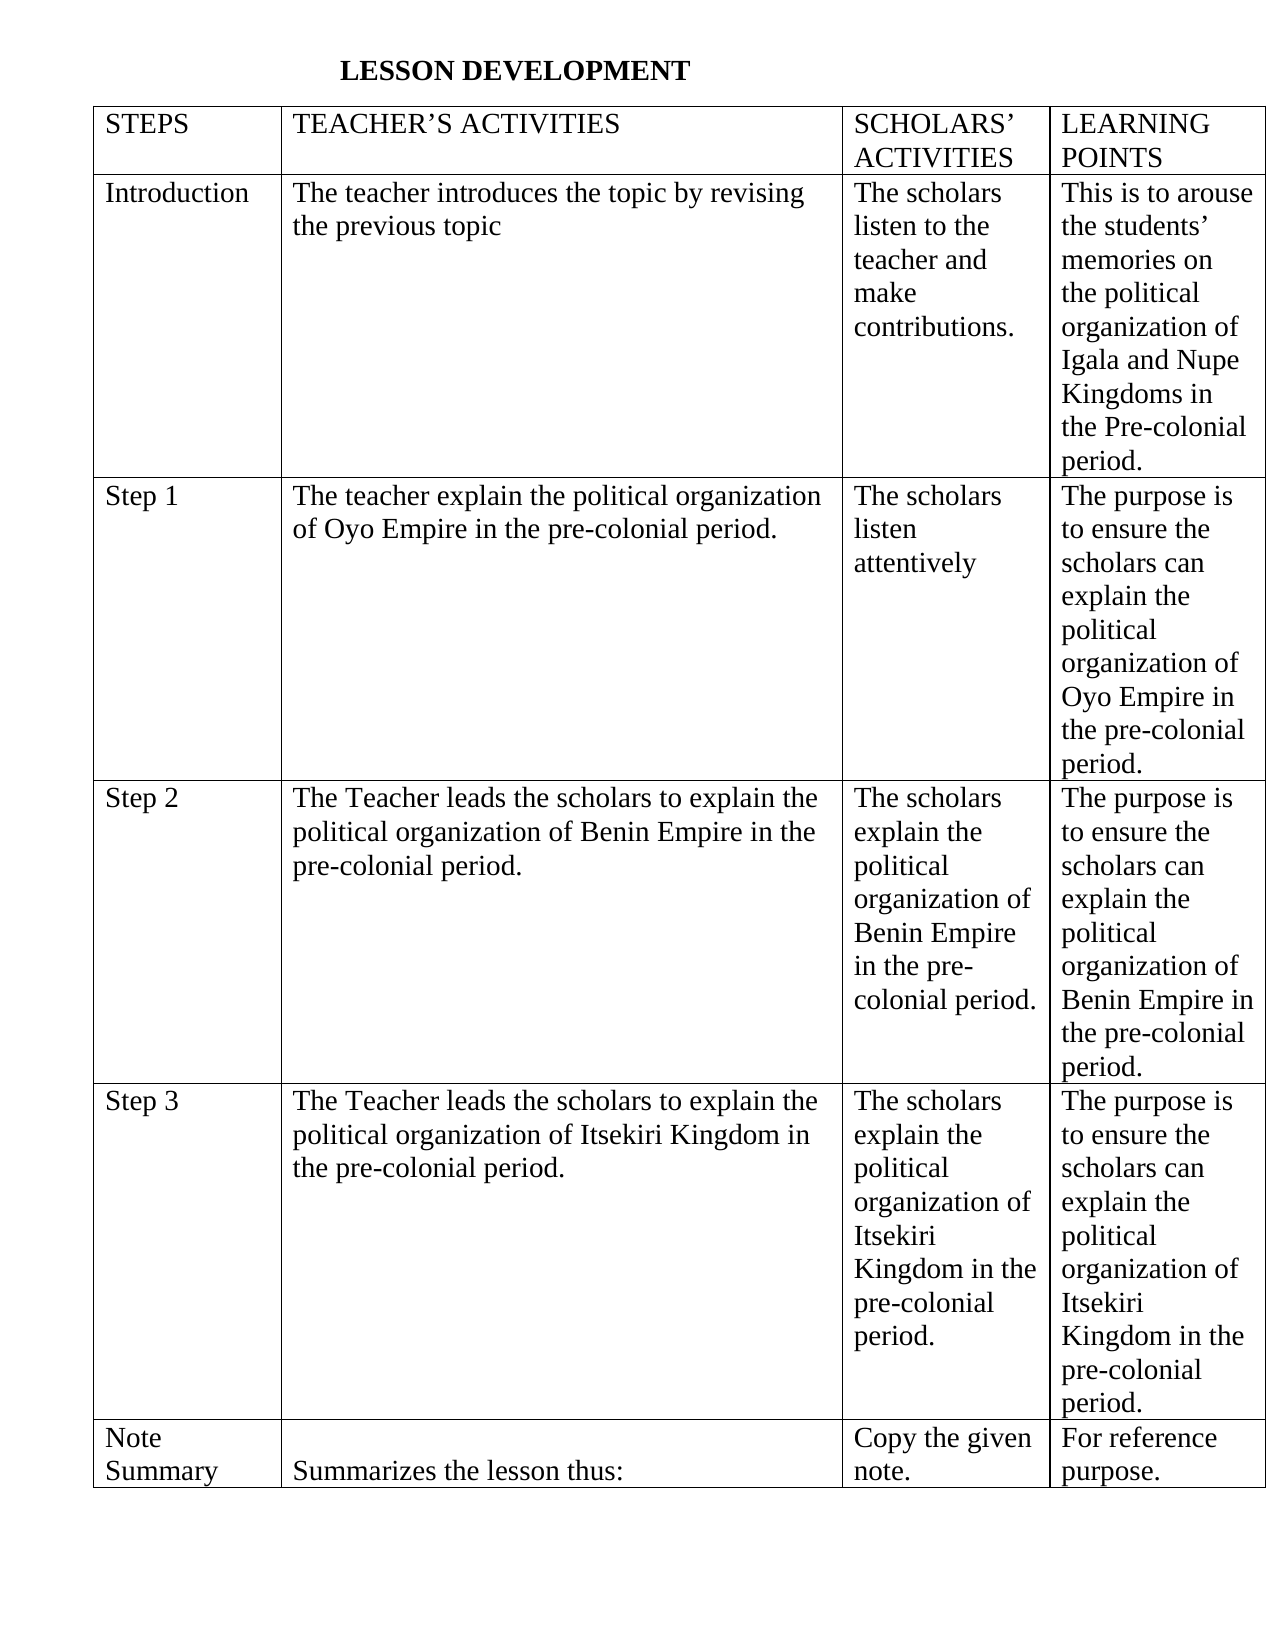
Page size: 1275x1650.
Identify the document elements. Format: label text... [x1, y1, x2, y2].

table_cell The teacher explain the political organization of Oyo Empire in the pre-colonial period. [282, 478, 842, 779]
text LESSON DEVELOPMENT [150, 53, 1125, 86]
table_cell Step 3 [94, 1084, 281, 1419]
table_cell The scholars listen attentively [843, 478, 1049, 779]
table_cell The scholars explain the political organization of Benin Empire in the pre-colonial period. [843, 781, 1049, 1082]
table_cell The Teacher leads the scholars to explain the political organization of Itsekiri Kingdom in the pre-colonial period. [282, 1084, 842, 1419]
table_cell Introduction [94, 175, 281, 477]
table_cell The teacher introduces the topic by revising the previous topic [282, 175, 842, 477]
table_cell The Teacher leads the scholars to explain the political organization of Benin Empire in the pre-colonial period. [282, 781, 842, 1082]
table_header TEACHER’S ACTIVITIES [282, 107, 842, 174]
table_cell The scholars listen to the teacher and make contributions. [843, 175, 1049, 477]
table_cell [1051, 1420, 1265, 1487]
table_cell The scholars explain the political organization of Itsekiri Kingdom in the pre-colonial period. [843, 1084, 1049, 1419]
table_cell Step 1 [94, 478, 281, 779]
table_cell This is to arouse the students’ memories on the political organization of Igala and Nupe Kingdoms in the Pre-colonial period. [1051, 175, 1265, 477]
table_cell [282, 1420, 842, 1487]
table_cell Step 2 [94, 781, 281, 1082]
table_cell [843, 1420, 1049, 1487]
table_cell Note Summary [94, 1420, 281, 1487]
table_cell The purpose is to ensure the scholars can explain the political organization of Benin Empire in the pre-colonial period. [1051, 781, 1265, 1082]
table_header LEARNING POINTS [1051, 107, 1265, 174]
table_cell The purpose is to ensure the scholars can explain the political organization of Oyo Empire in the pre-colonial period. [1051, 478, 1265, 779]
table_cell The purpose is to ensure the scholars can explain the political organization of Itsekiri Kingdom in the pre-colonial period. [1051, 1084, 1265, 1419]
table_header SCHOLARS’ ACTIVITIES [843, 107, 1049, 174]
table_header STEPS [94, 107, 281, 174]
